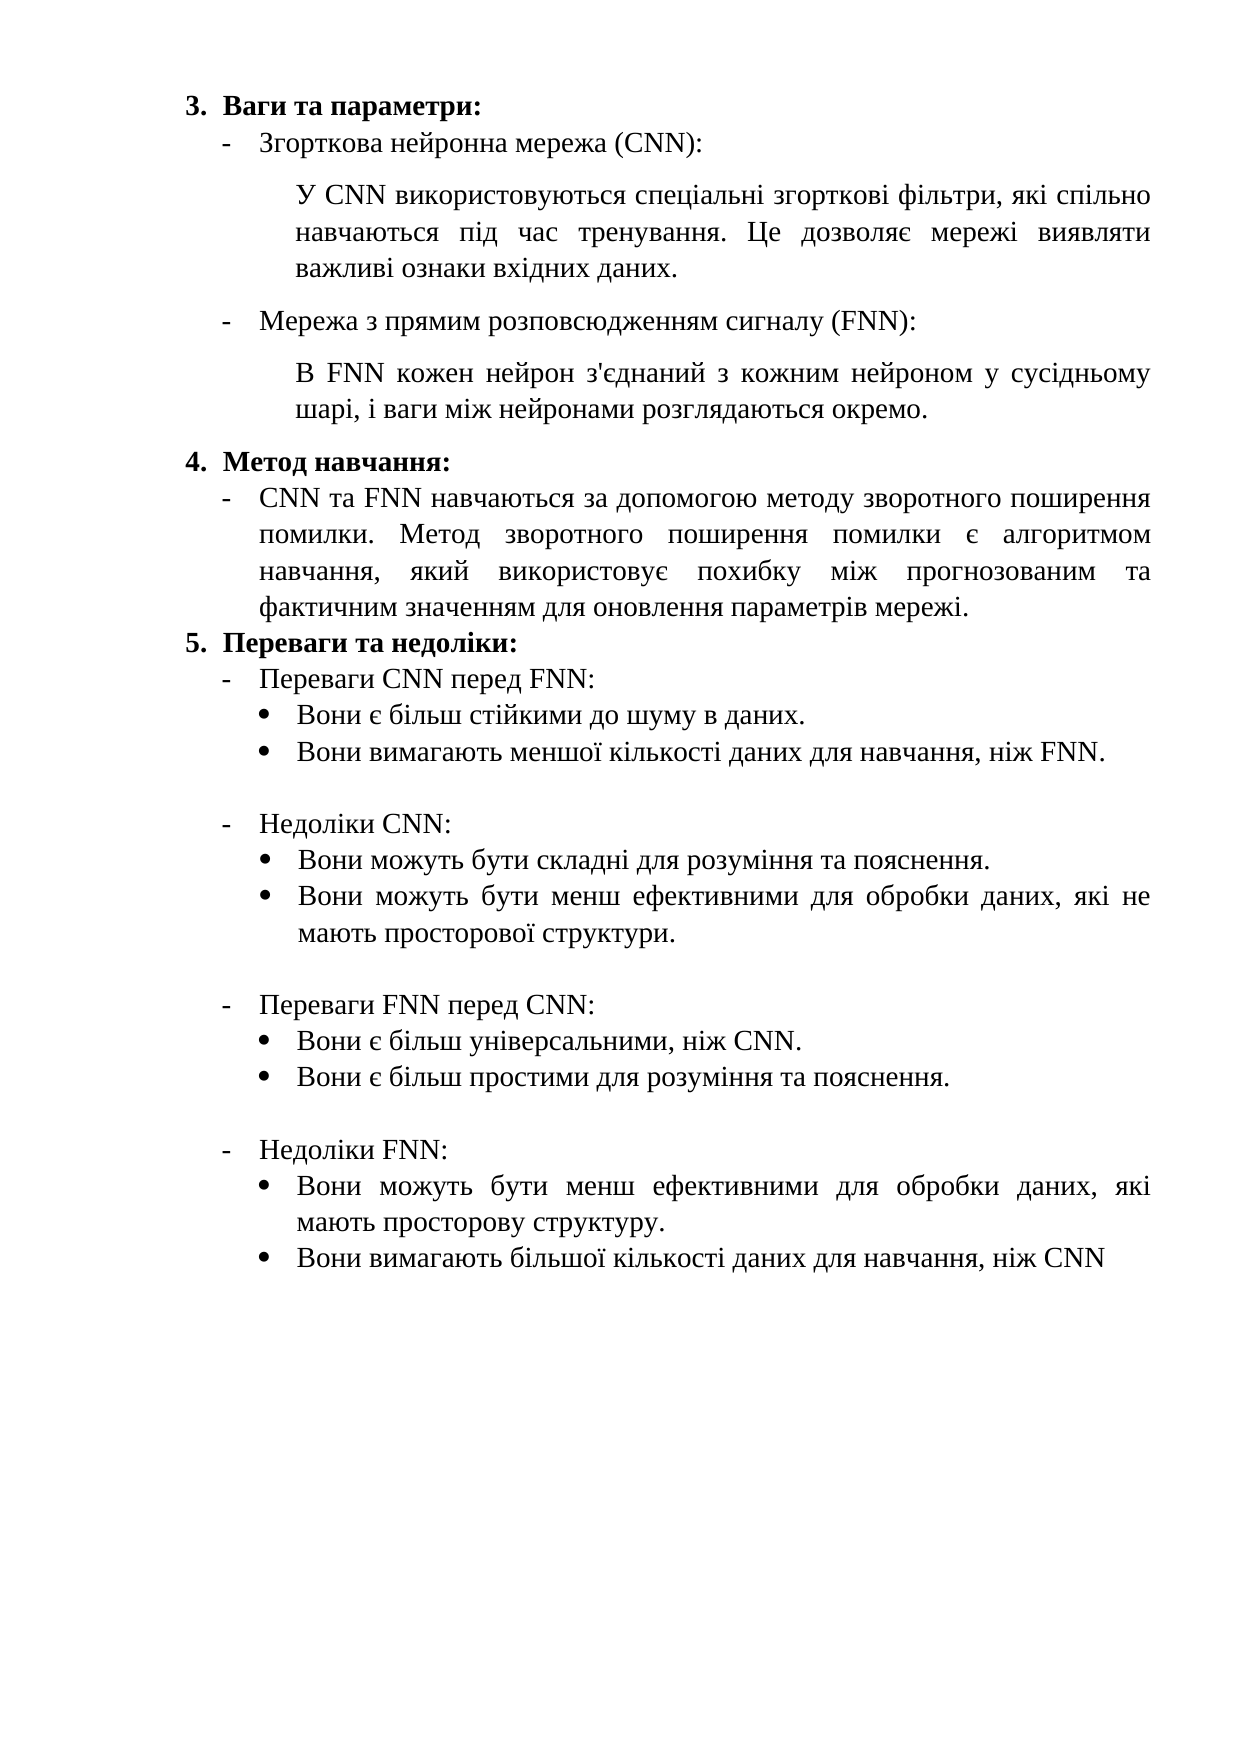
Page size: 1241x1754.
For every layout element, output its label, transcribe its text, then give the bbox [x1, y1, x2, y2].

list Вони можуть бути менш ефективними для обробки даних, які мають просторову структуру. [259, 1168, 1152, 1238]
list Недоліки CNN: [221, 806, 1152, 839]
list Вони вимагають меншої кількості даних для навчання, ніж FNN. [259, 734, 1152, 767]
list Переваги та недоліки: [185, 625, 1152, 659]
list Вони вимагають більшої кількості даних для навчання, ніж CNN [259, 1240, 1152, 1274]
list Мережа з прямим розповсюдженням сигналу (FNN): [221, 303, 1152, 336]
list CNN та FNN навчаються за допомогою методу зворотного поширення помилки. Метод зворотного поширення помилки є алгоритмом навчання, який використовує похибку між прогнозованим та фактичним значенням для оновлення параметрів мережі. [221, 481, 1152, 622]
list Ваги та параметри: [185, 88, 1152, 122]
text У CNN використовуються спеціальні згорткові фільтри, які спільно навчаються під час тренування. Це дозволяє мережі виявляти важливі ознаки вхідних даних. [295, 177, 1152, 283]
list Вони є більш універсальними, ніж CNN. [259, 1023, 1152, 1057]
list Метод навчання: [185, 444, 1152, 478]
list Згорткова нейронна мережа (CNN): [221, 125, 1152, 158]
list Вони є більш простими для розуміння та пояснення. [259, 1059, 1152, 1093]
list Переваги CNN перед FNN: [221, 661, 1152, 695]
list Вони є більш стійкими до шуму в даних. [259, 697, 1152, 731]
text В FNN кожен нейрон з'єднаний з кожним нейроном у сусідньому шарі, і ваги між нейронами розглядаються окремо. [295, 355, 1152, 425]
list Вони можуть бути менш ефективними для обробки даних, які не мають просторової структури. [260, 878, 1152, 948]
list Вони можуть бути складні для розуміння та пояснення. [260, 842, 1152, 876]
list Недоліки FNN: [221, 1132, 1152, 1165]
list Переваги FNN перед CNN: [221, 987, 1152, 1021]
